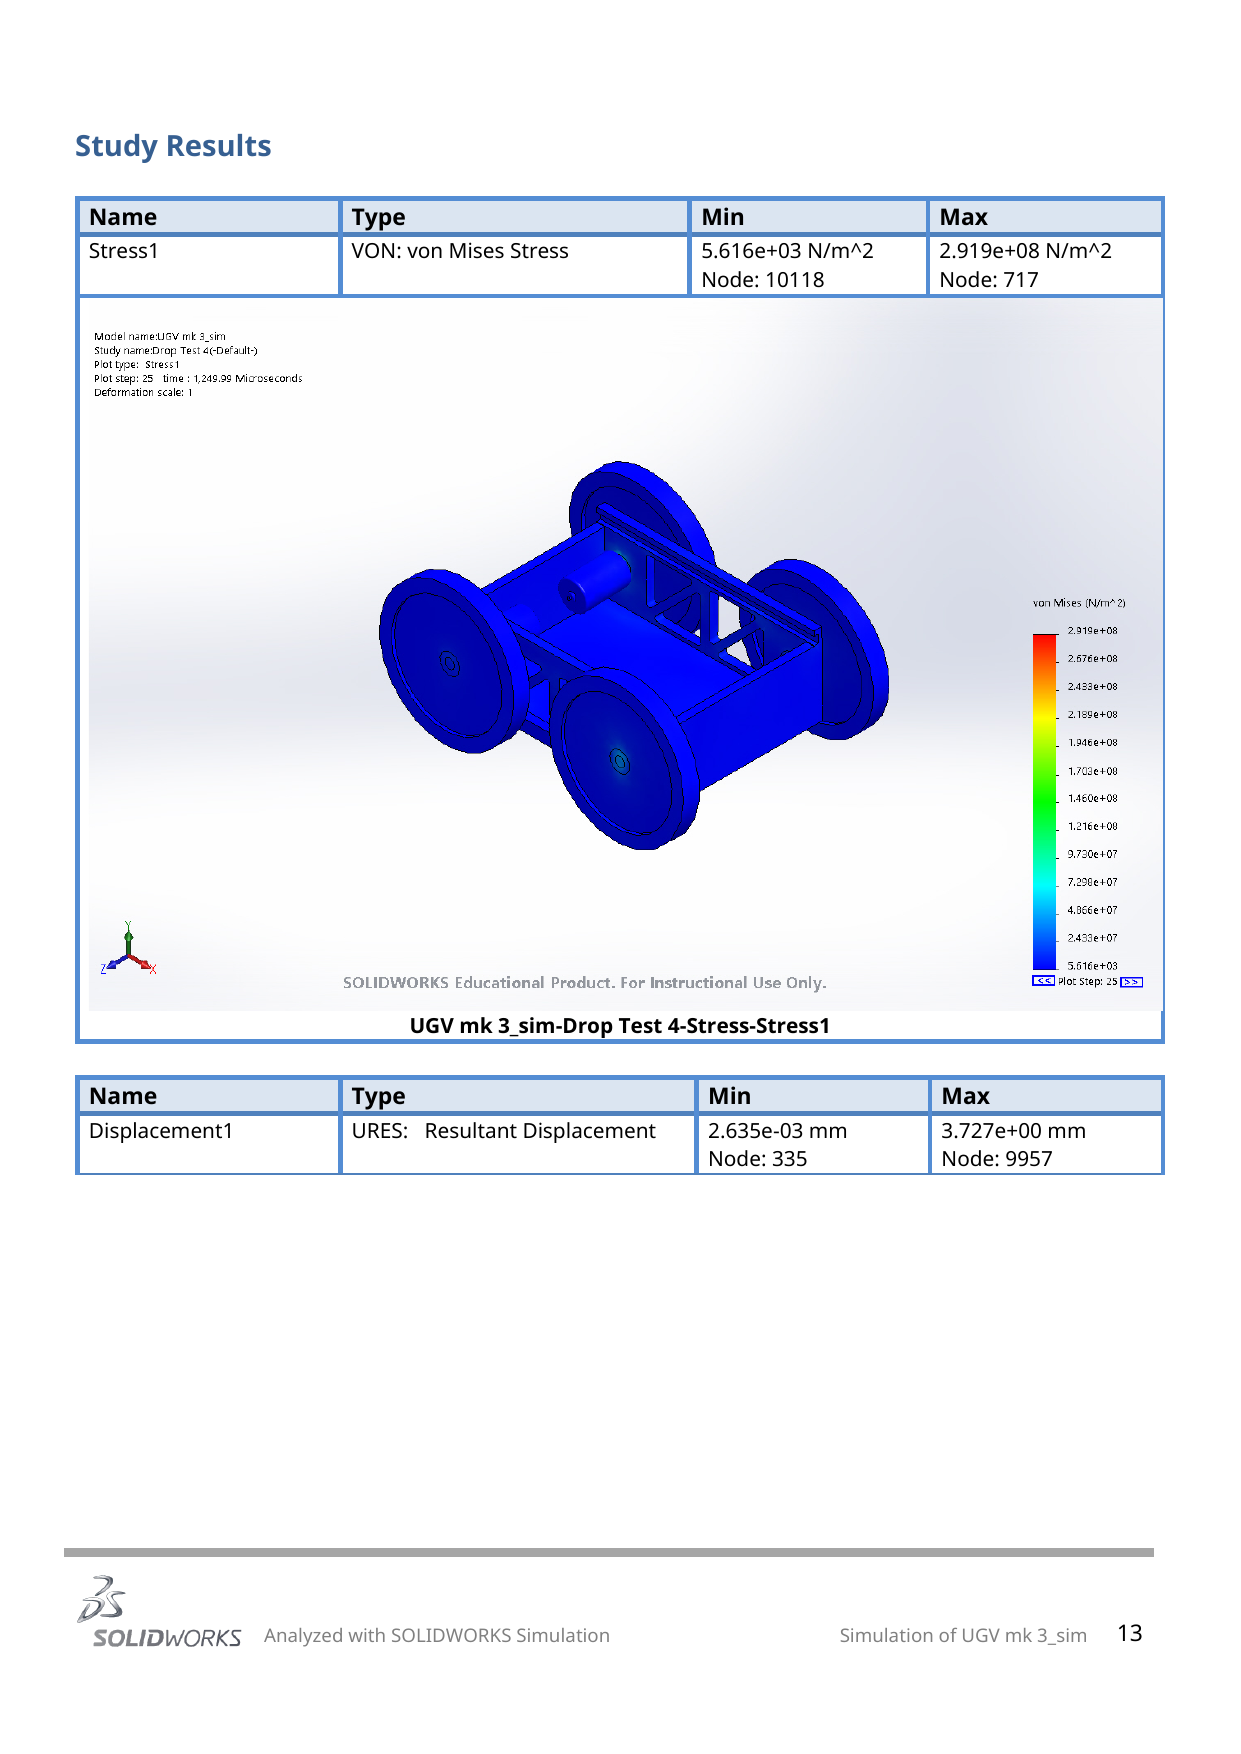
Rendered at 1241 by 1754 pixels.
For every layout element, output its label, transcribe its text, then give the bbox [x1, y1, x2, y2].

table_header Study Results [64, 75, 1177, 1175]
picture [88, 298, 1163, 1011]
picture [75, 1557, 243, 1648]
